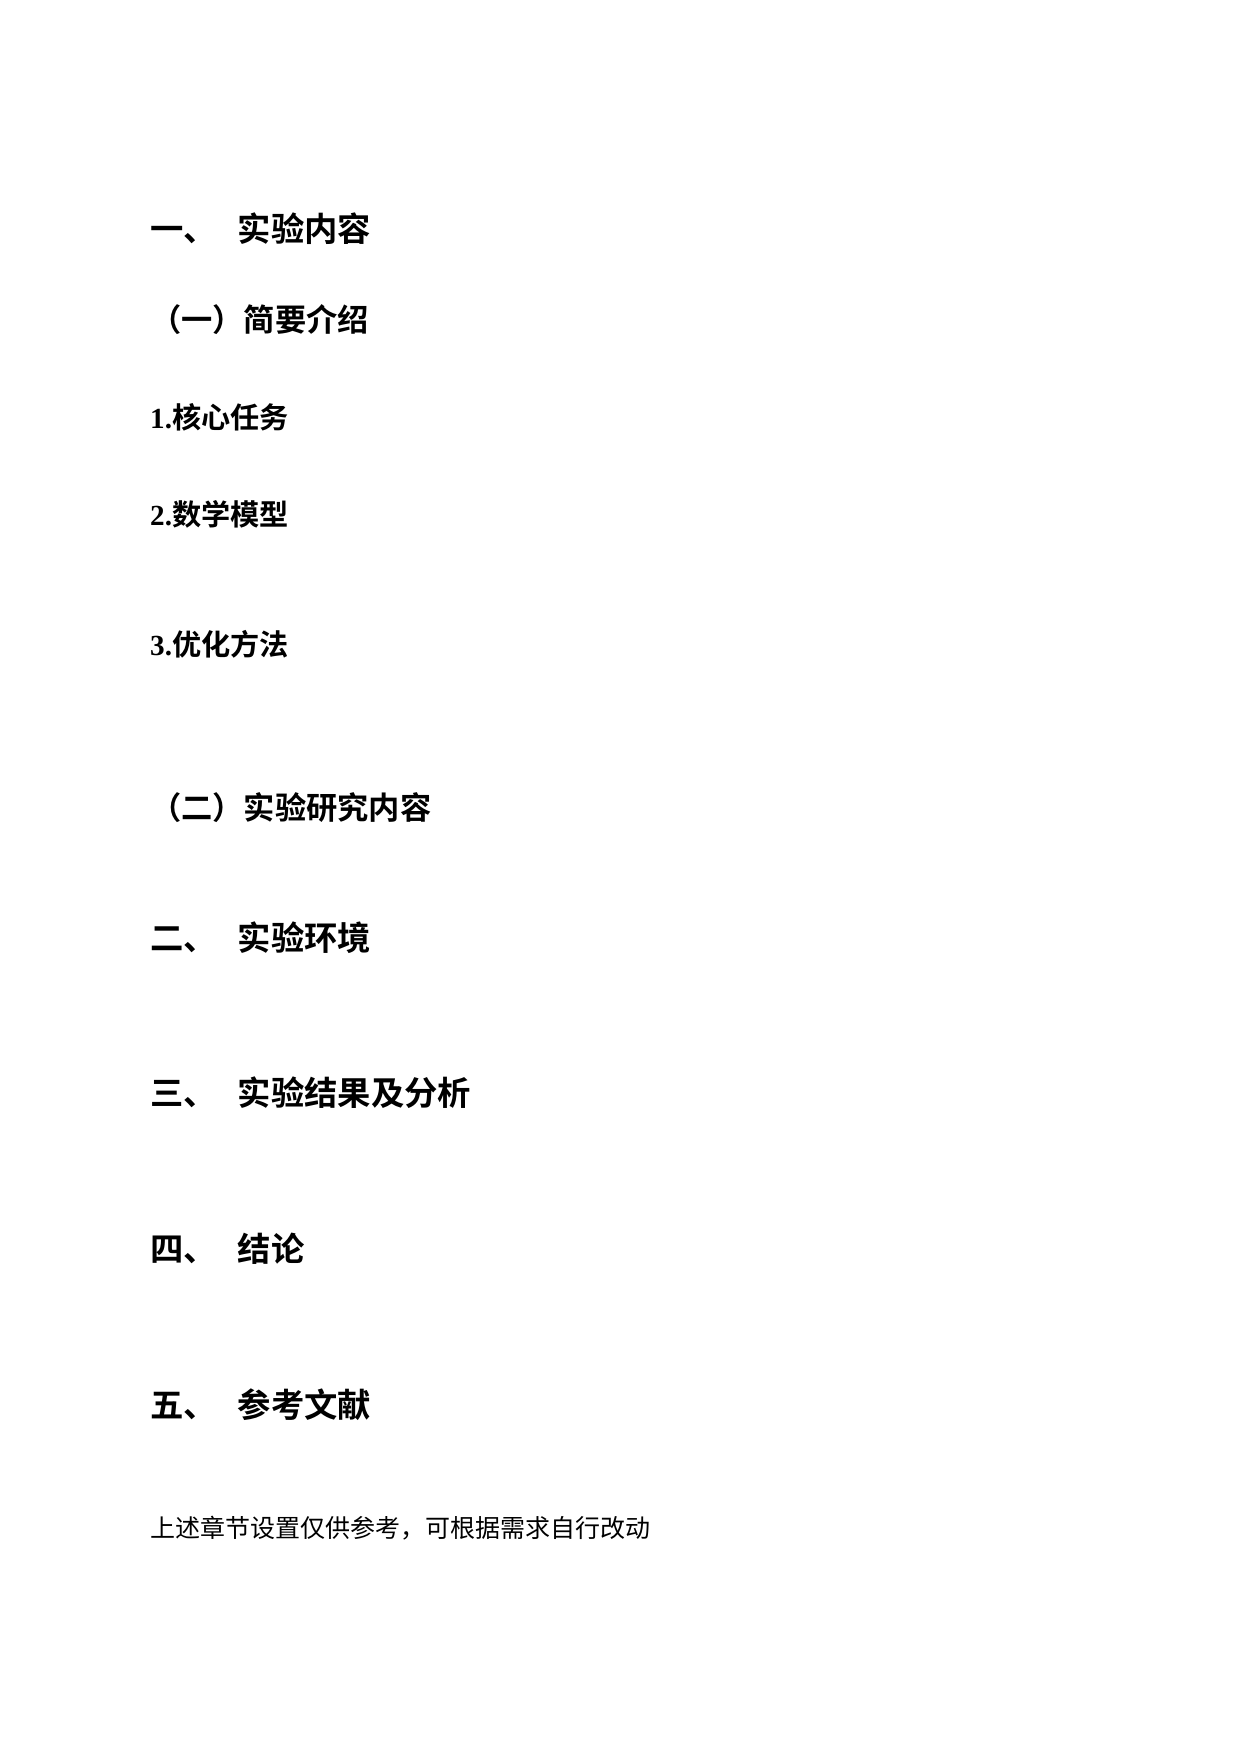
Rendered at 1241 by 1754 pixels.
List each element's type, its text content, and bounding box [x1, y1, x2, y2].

list 实验环境 [150, 903, 1090, 968]
text 上述章节设置仅供参考，可根据需求自行改动 [150, 1494, 1090, 1559]
text 1.核心任务 [150, 383, 1090, 448]
list 结论 [150, 1215, 1090, 1280]
text 3.优化方法 [150, 610, 1090, 675]
text 2.数学模型 [150, 480, 1090, 545]
text （二）实验研究内容 [150, 773, 1090, 838]
list 实验结果及分析 [150, 1059, 1090, 1124]
list 参考文献 [150, 1371, 1090, 1436]
list 实验内容 [150, 194, 1090, 259]
text （一）简要介绍 [150, 285, 1090, 350]
